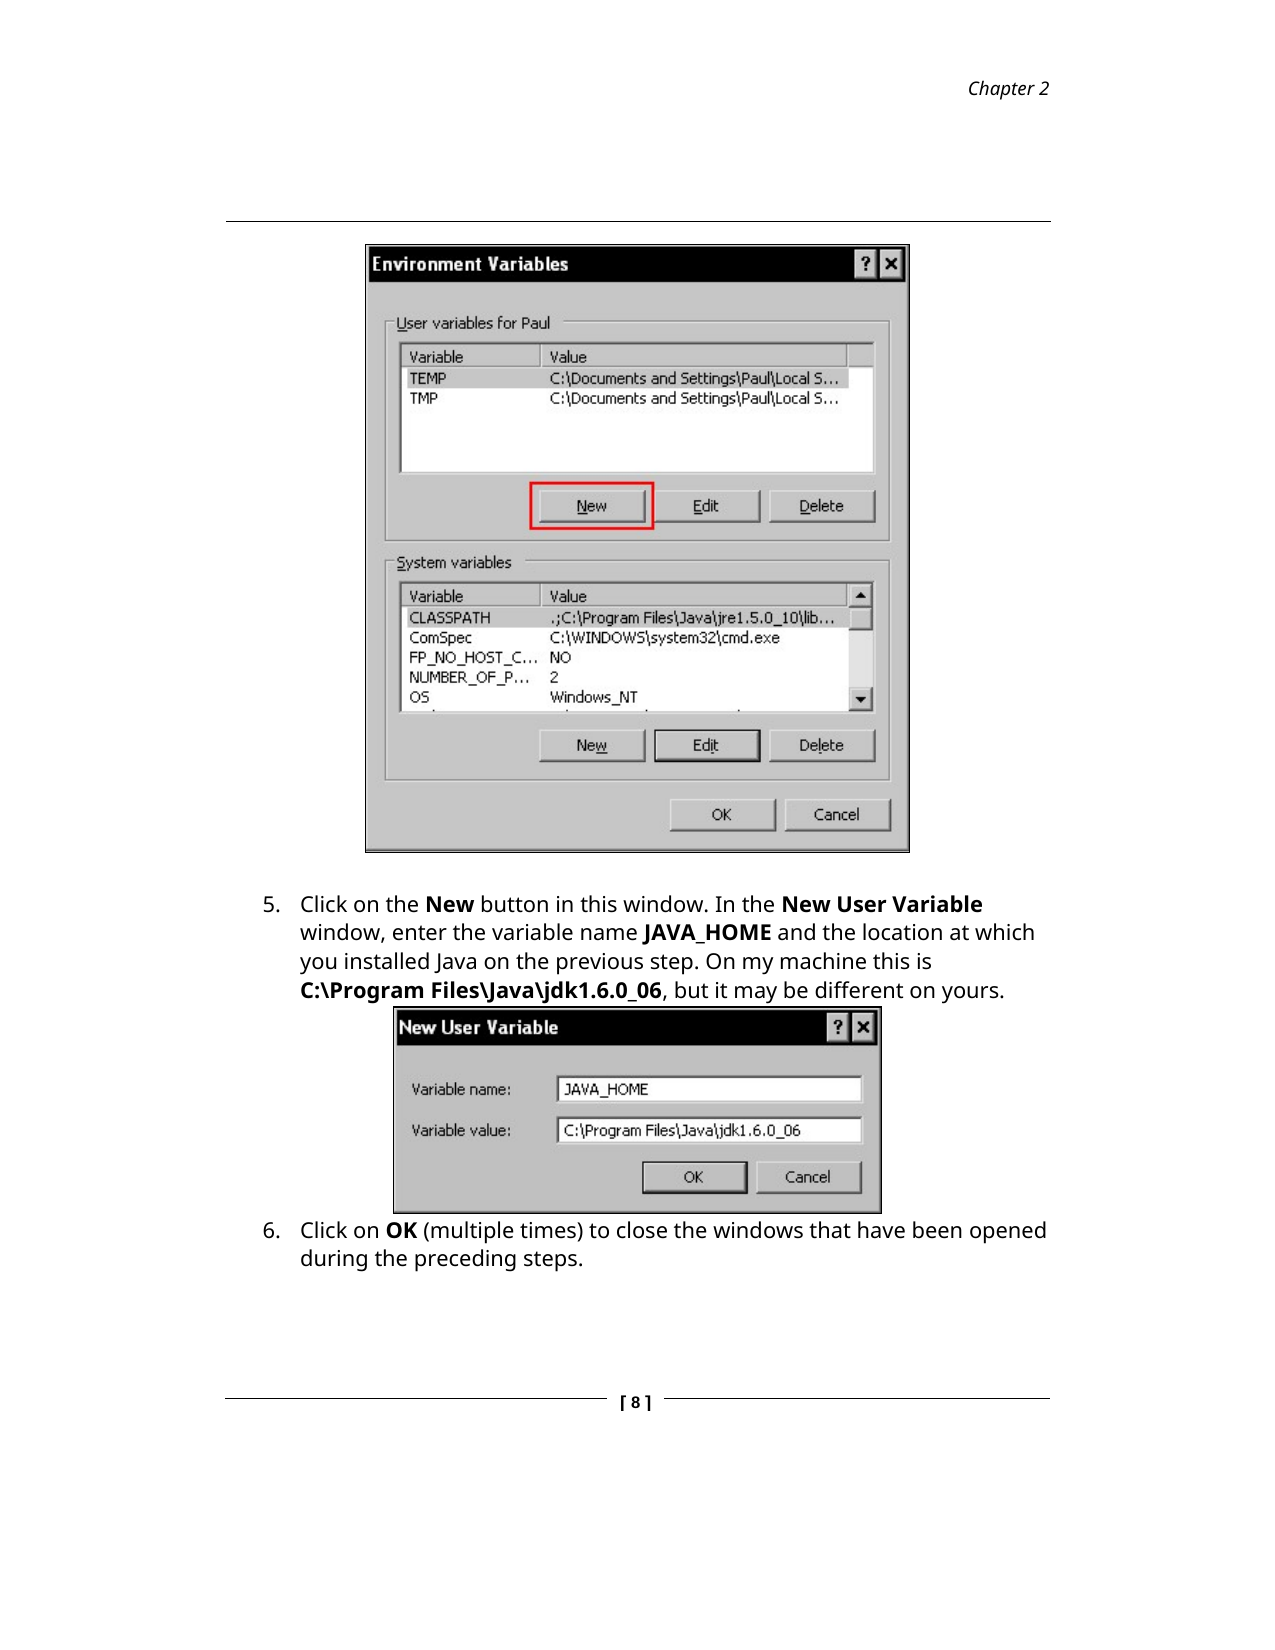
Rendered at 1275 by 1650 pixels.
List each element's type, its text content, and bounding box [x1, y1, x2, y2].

text C:\Program Files\Java\jdk1.6.0_06, but it may be different on yours. [300, 976, 1048, 1004]
picture [366, 245, 909, 852]
list Click on OK (multiple times) to close the windows that have been opened during the preceding steps. [262, 1216, 1048, 1273]
list Click on the New button in this window. In the New User Variable window, enter the variable name JAVA_HOME and the location at which you installed Java on the previous step. On my machine this is [262, 890, 1048, 976]
picture [394, 1008, 881, 1213]
